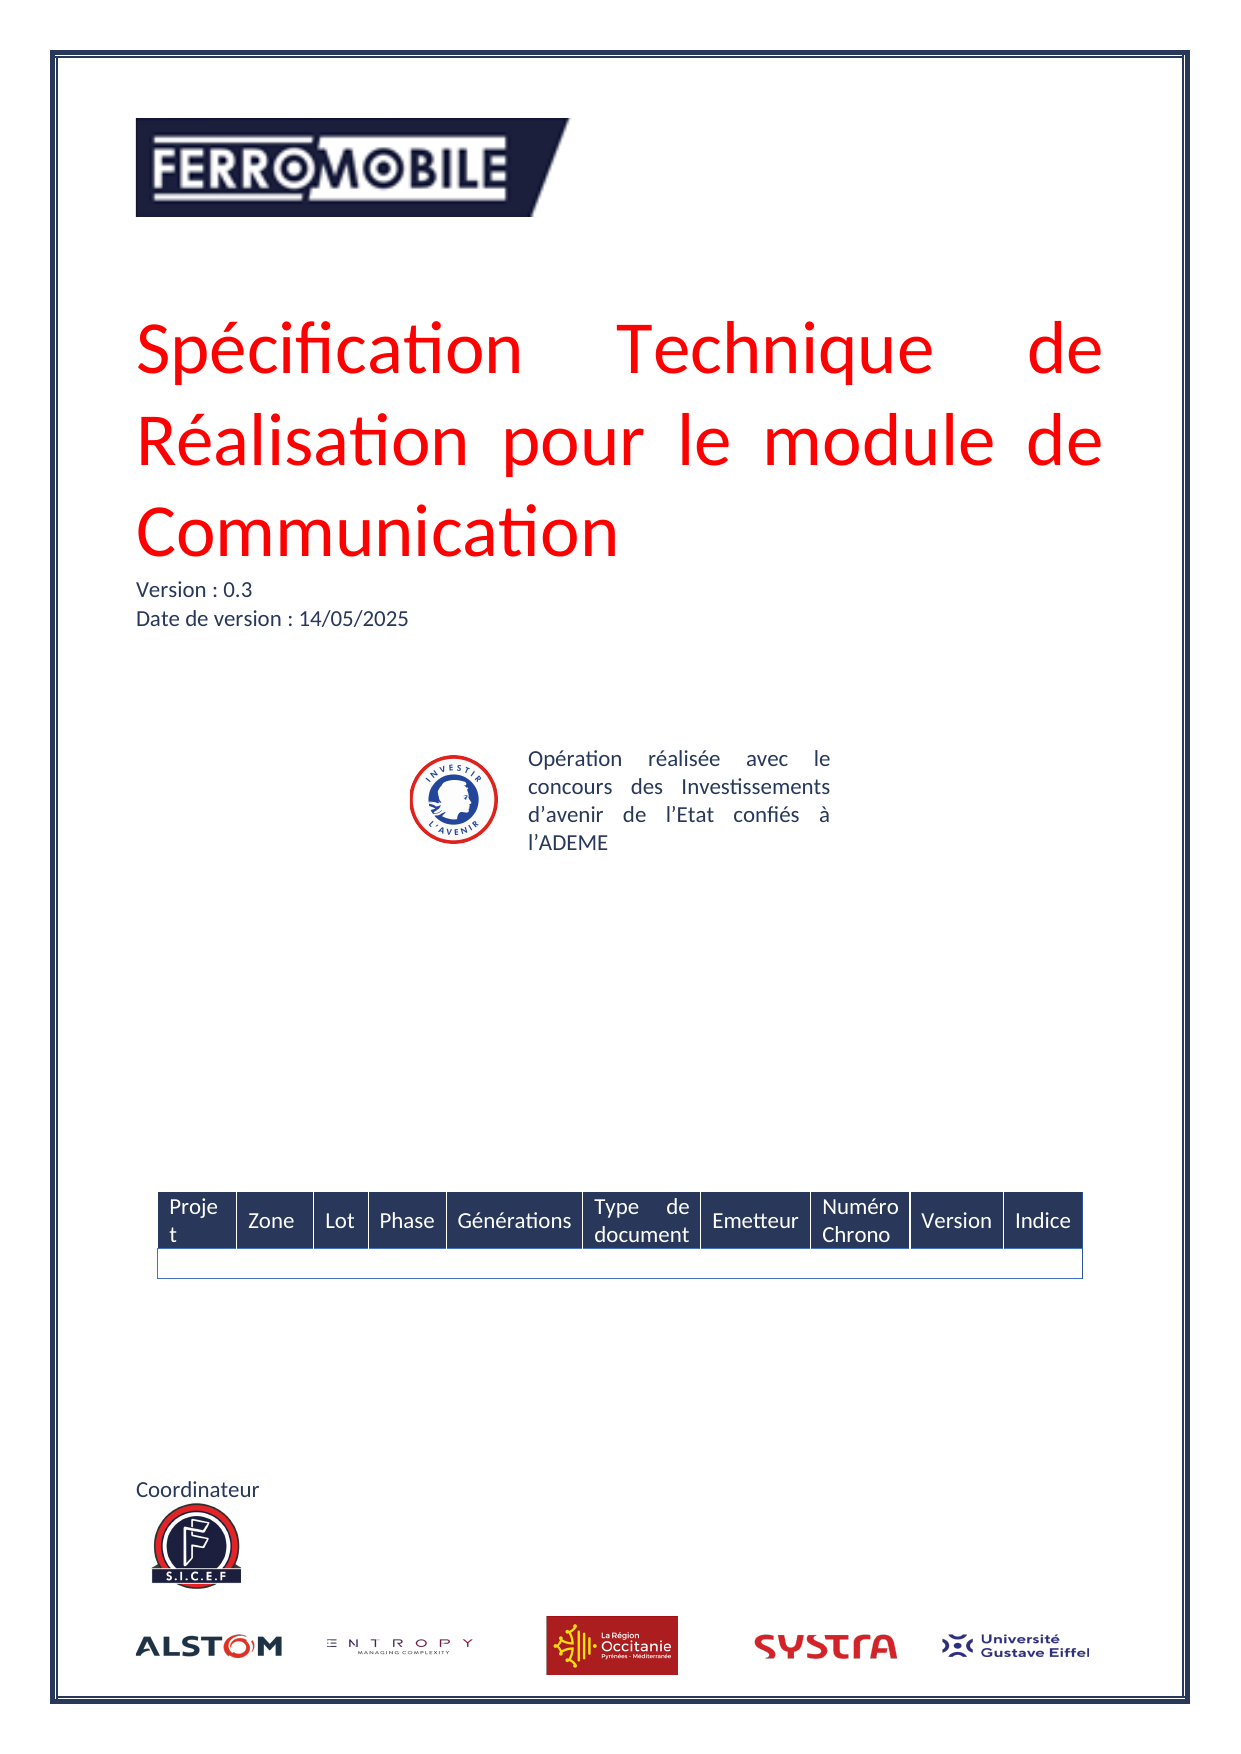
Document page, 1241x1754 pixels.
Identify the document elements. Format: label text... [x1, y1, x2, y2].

table_header Version [911, 1192, 1003, 1248]
table_header Lot [314, 1192, 368, 1248]
text Version : 0.3 [136, 576, 1104, 604]
text Spécification Technique de Réalisation pour le module de Communication [136, 301, 1104, 576]
table_header Numéro Chrono [811, 1192, 909, 1248]
table_header Zone [237, 1192, 313, 1248]
text Date de version : 14/05/2025 [136, 604, 1104, 632]
picture [409, 755, 498, 844]
table_header Indice [1004, 1192, 1082, 1248]
table_header Projet [158, 1192, 236, 1248]
picture [151, 1503, 242, 1589]
picture [135, 1616, 1089, 1675]
table_header Opération réalisée avec le concours des Investissements d’avenir de l’Etat confiés à l’ADEME [517, 744, 842, 856]
table_cell [158, 1249, 1082, 1278]
table_header Emetteur [701, 1192, 810, 1248]
table_header [399, 744, 517, 856]
table_header Phase [369, 1192, 446, 1248]
table_header Générations [447, 1192, 582, 1248]
picture [135, 118, 572, 217]
table_header Type de document [583, 1192, 700, 1248]
